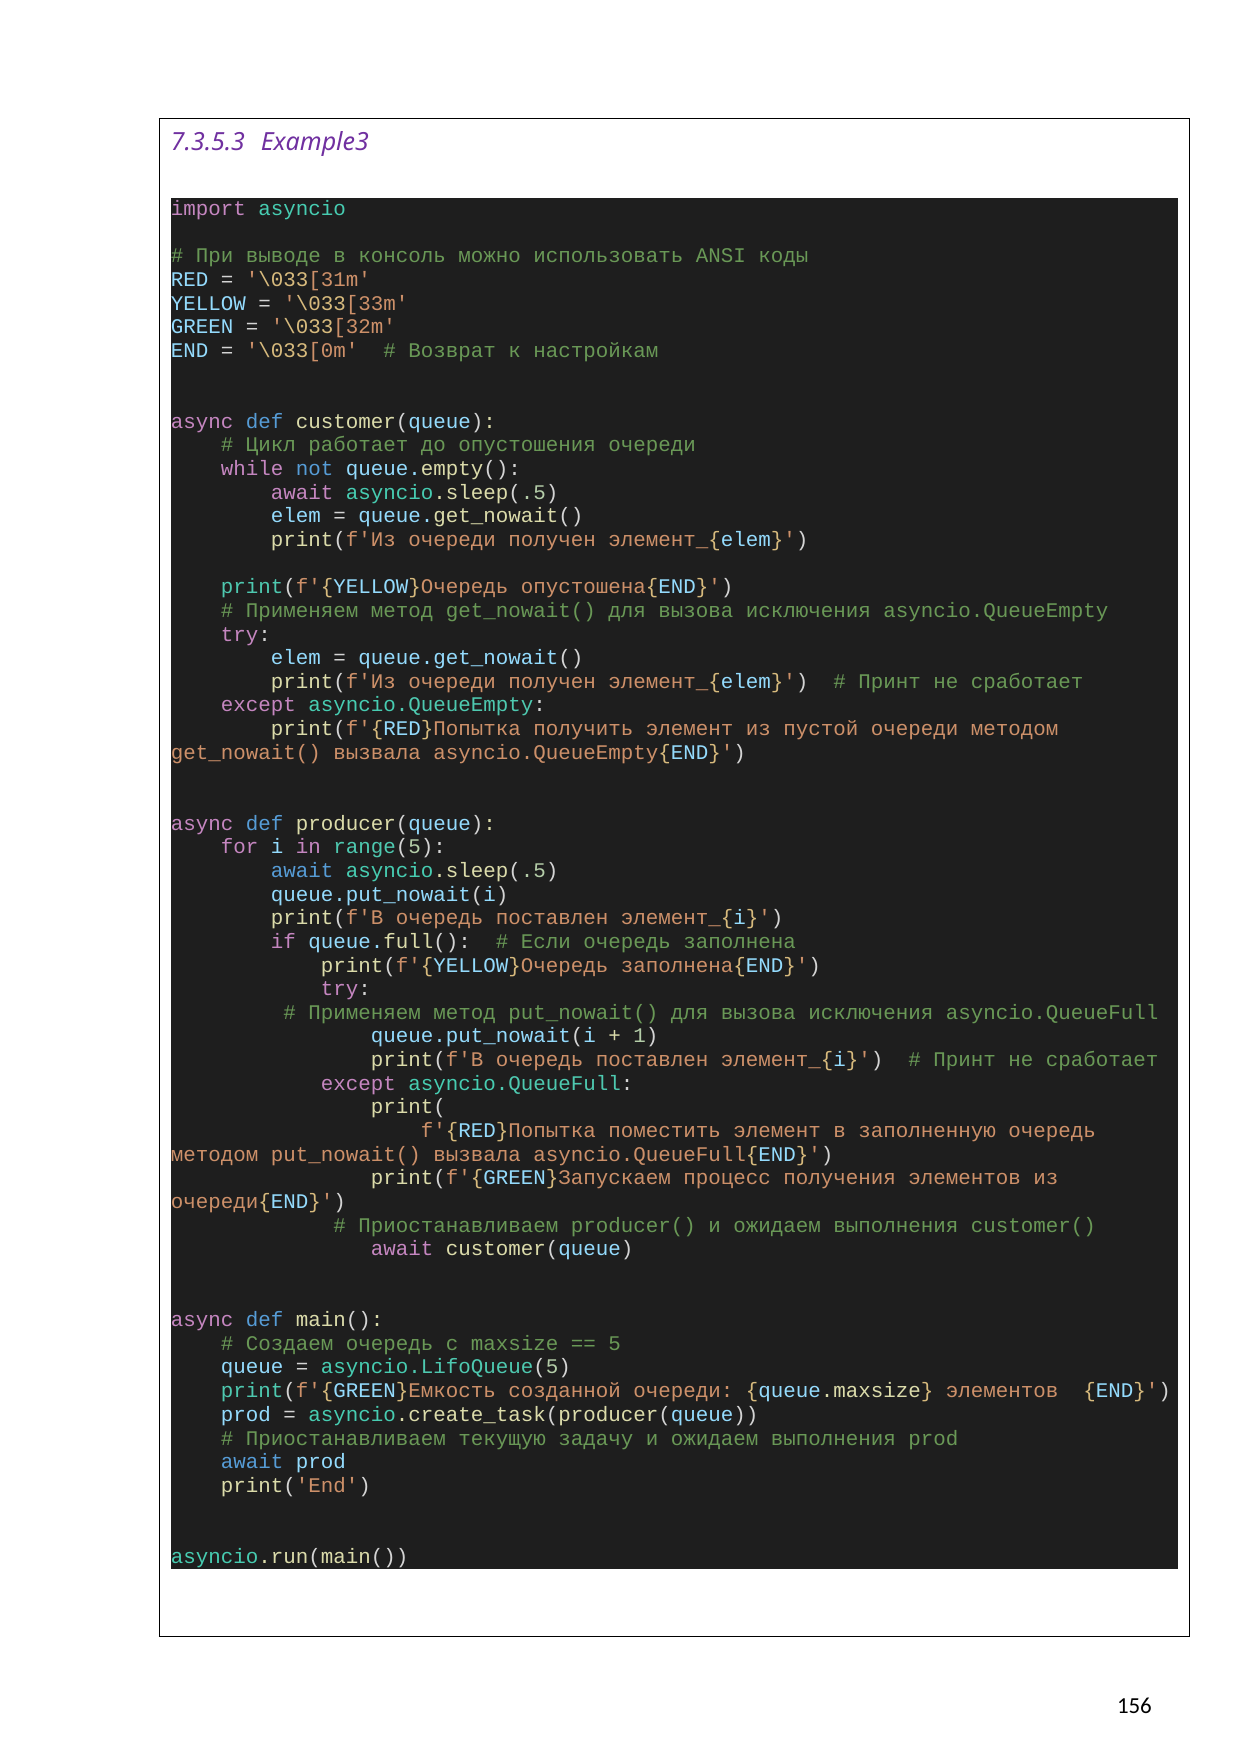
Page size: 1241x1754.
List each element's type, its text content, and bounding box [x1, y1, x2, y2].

table_cell Example3 import asyncio # При выводе в консоль можно использовать ANSI коды RED = '\033[31m' YELLOW = '\033[33m' GREEN = '\033[32m' END = '\033[0m' # Возврат к настройкам async def customer(queue): # Цикл работает до опустошения очереди while not queue.empty(): await asyncio.sleep(.5) elem = queue.get_nowait() print(f'Из очереди получен элемент_{elem}') print(f'{YELLOW}Очередь опустошена{END}') # Применяем метод get_nowait() для вызова исключения asyncio.QueueEmpty try: elem = queue.get_nowait() print(f'Из очереди получен элемент_{elem}') # Принт не сработает except asyncio.QueueEmpty: print(f'{RED}Попытка получить элемент из пустой очереди методом get_nowait() вызвала asyncio.QueueEmpty{END}') async def producer(queue): for i in range(5): await asyncio.sleep(.5) queue.put_nowait(i) print(f'В очередь поставлен элемент_{i}') if queue.full(): # Если очередь заполнена print(f'{YELLOW}Очередь заполнена{END}') try: # Применяем метод put_nowait() для вызова исключения asyncio.QueueFull queue.put_nowait(i + 1) print(f'В очередь поставлен элемент_{i}') # Принт не сработает except asyncio.QueueFull: print( f'{RED}Попытка поместить элемент в заполненную очередь методом put_nowait() вызвала asyncio.QueueFull{END}') print(f'{GREEN}Запускаем процесс получения элементов из очереди{END}') # Приостанавливаем producer() и ожидаем выполнения customer() await customer(queue) async def main(): # Создаем очередь с maxsize == 5 queue = asyncio.LifoQueue(5) print(f'{GREEN}Емкость созданной очереди: {queue.maxsize} элементов {END}') prod = asyncio.create_task(producer(queue)) # Приостанавливаем текущую задачу и ожидаем выполнения prod await prod print('End') asyncio.run(main()) [160, 119, 1189, 1636]
